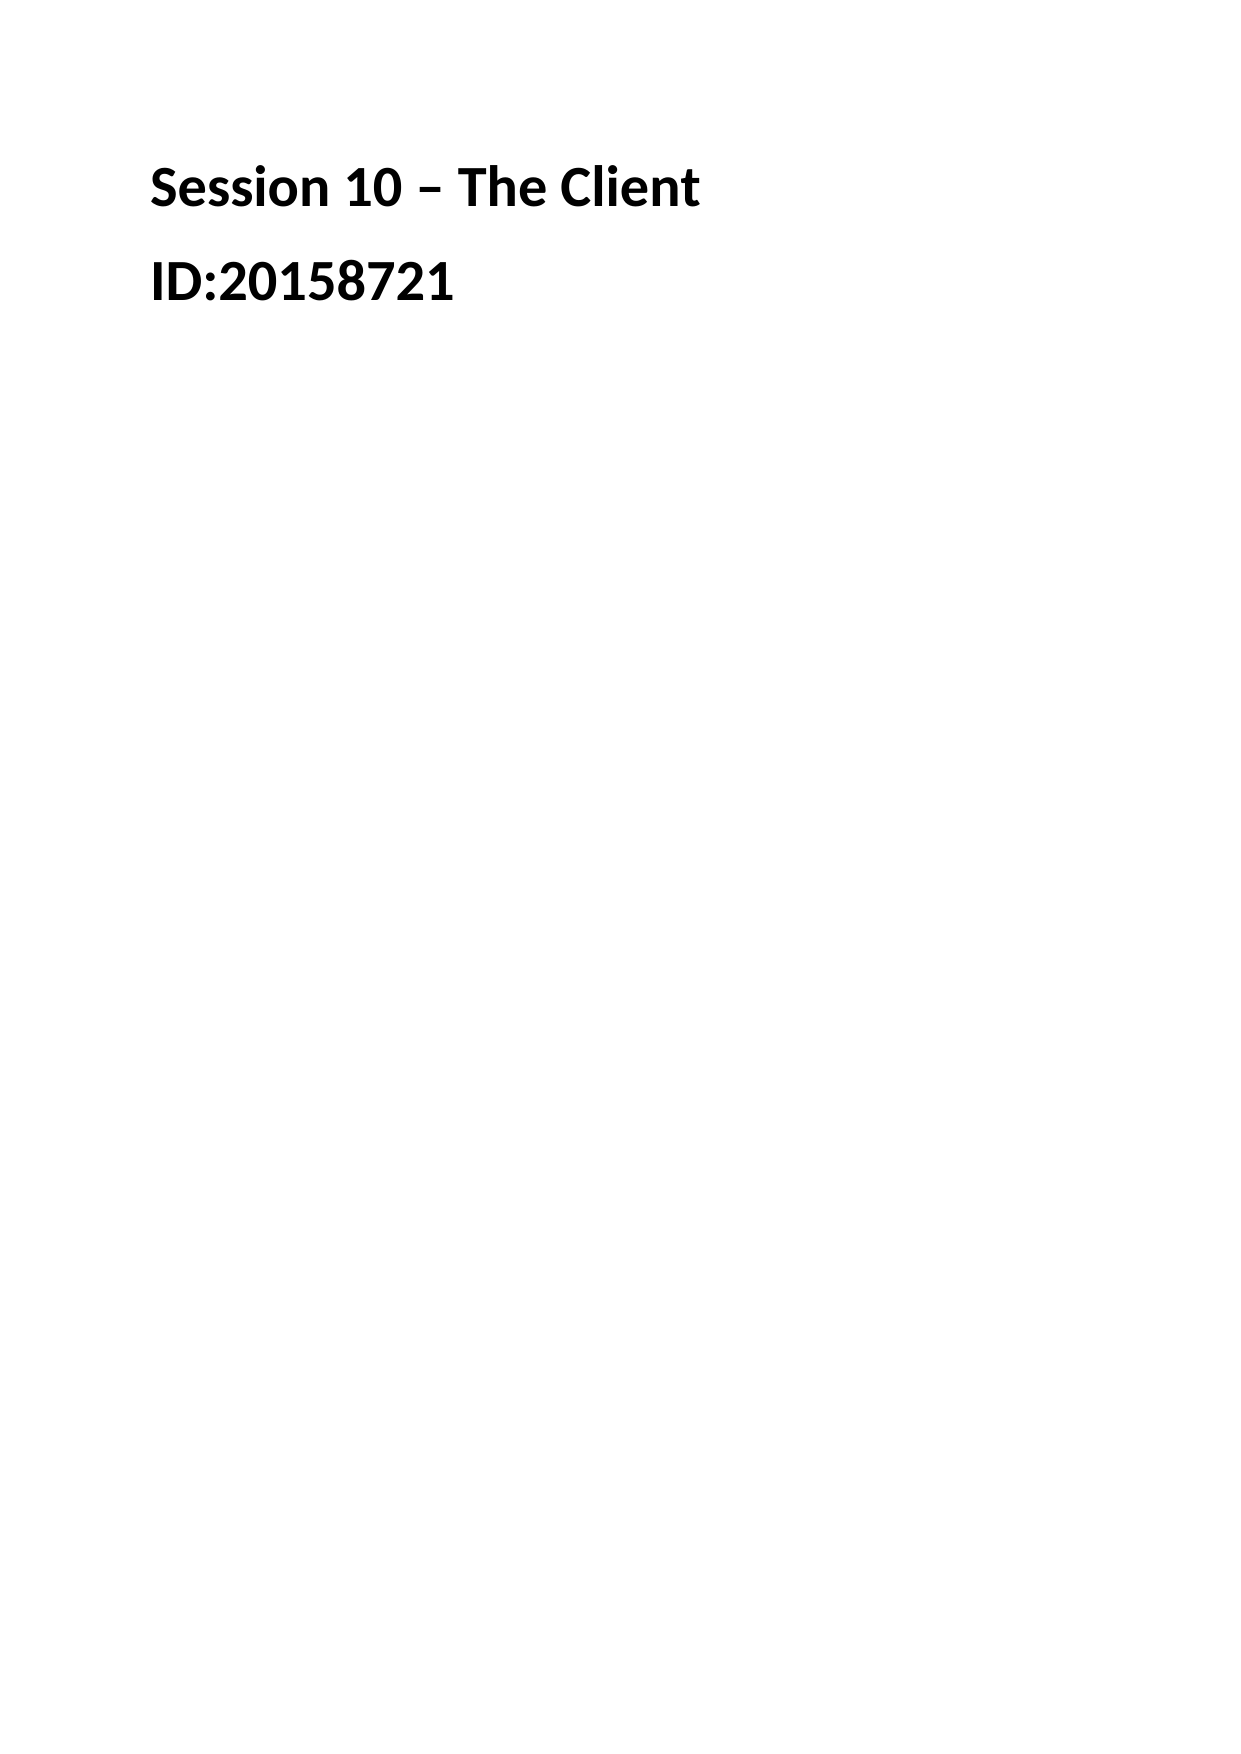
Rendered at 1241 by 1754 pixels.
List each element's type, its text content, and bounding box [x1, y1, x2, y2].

text ID:20158721 [150, 243, 1090, 315]
text Session 10 – The Client [150, 150, 1090, 221]
